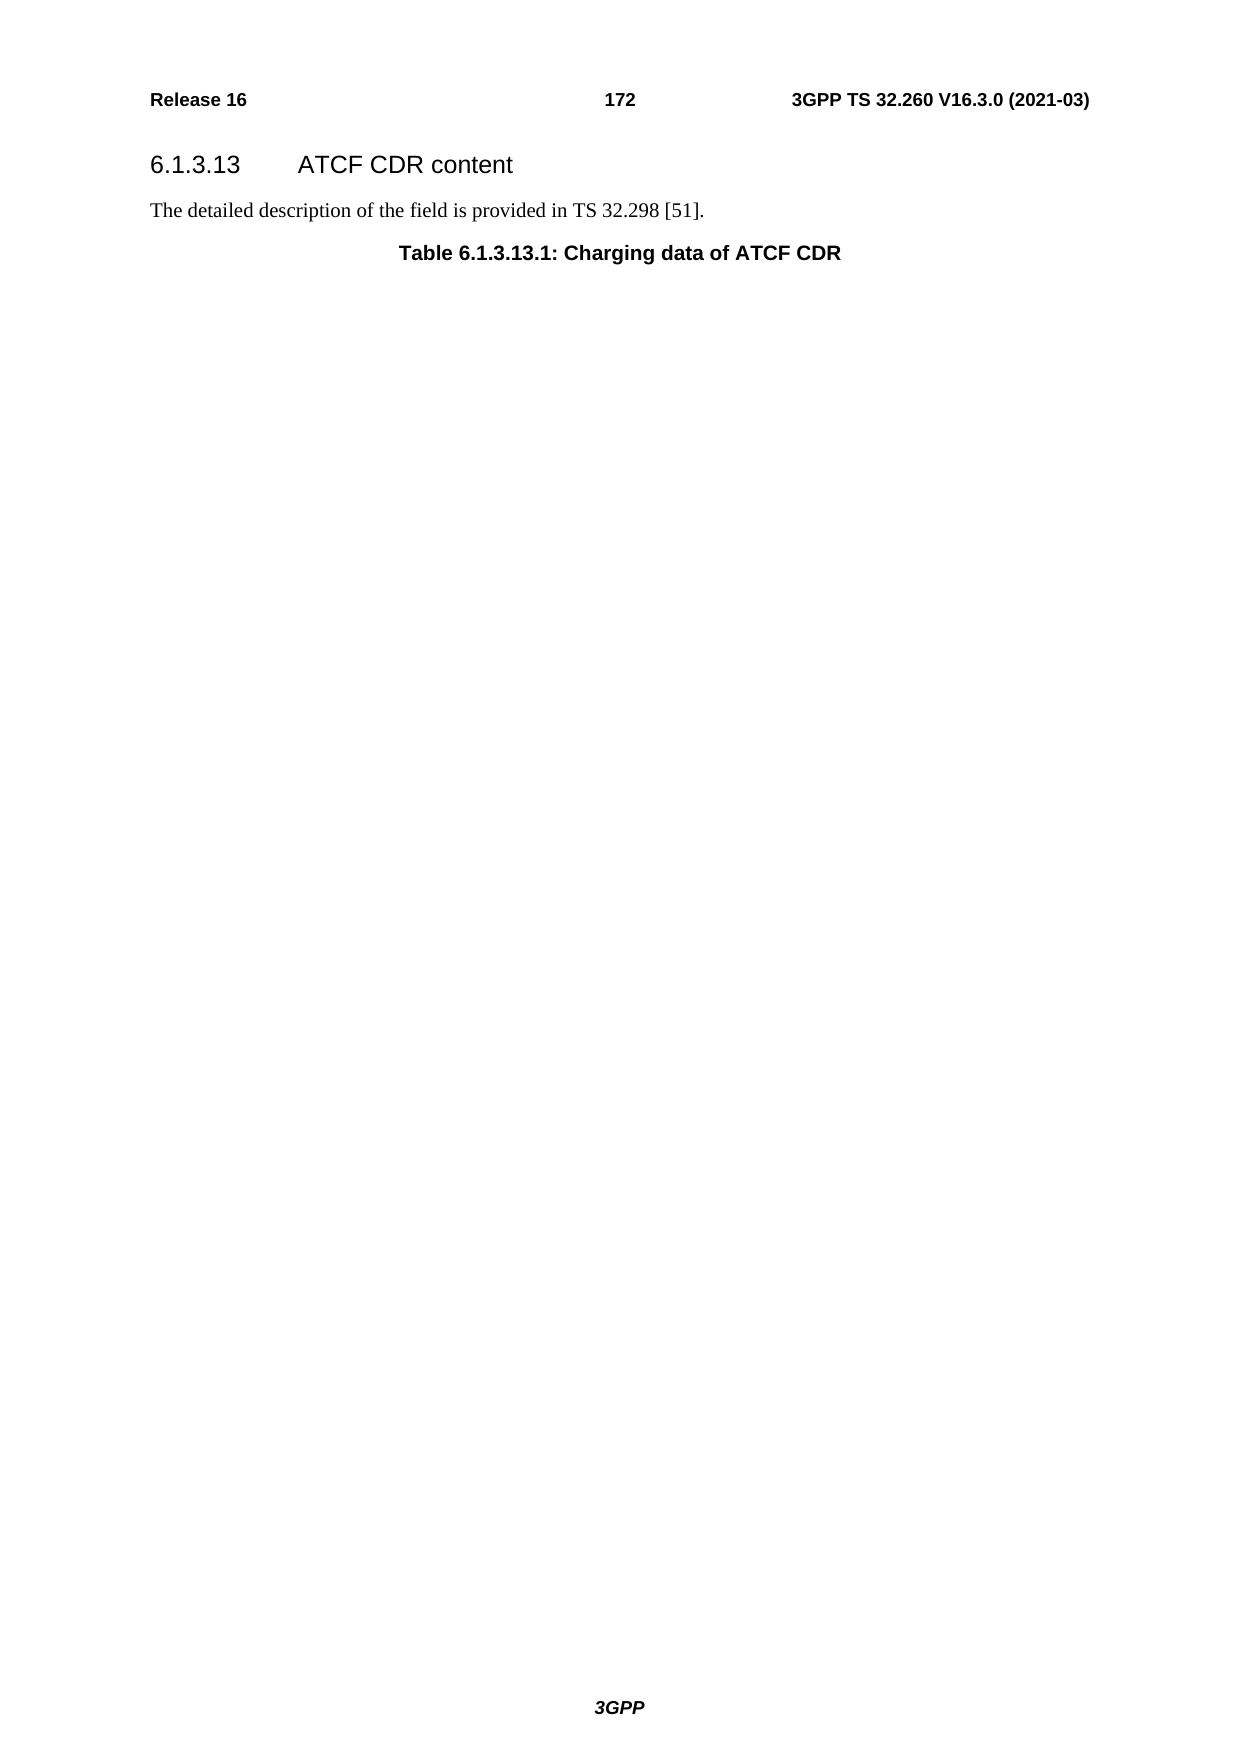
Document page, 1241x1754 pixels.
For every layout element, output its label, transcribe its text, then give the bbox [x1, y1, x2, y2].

list Table 6.1.3.13.1: Charging data of ATCF CDR [150, 240, 1090, 264]
subtitle 6.1.3.13 ATCF CDR content [150, 150, 1090, 179]
text The detailed description of the field is provided in TS 32.298 [51]. [150, 197, 1090, 222]
